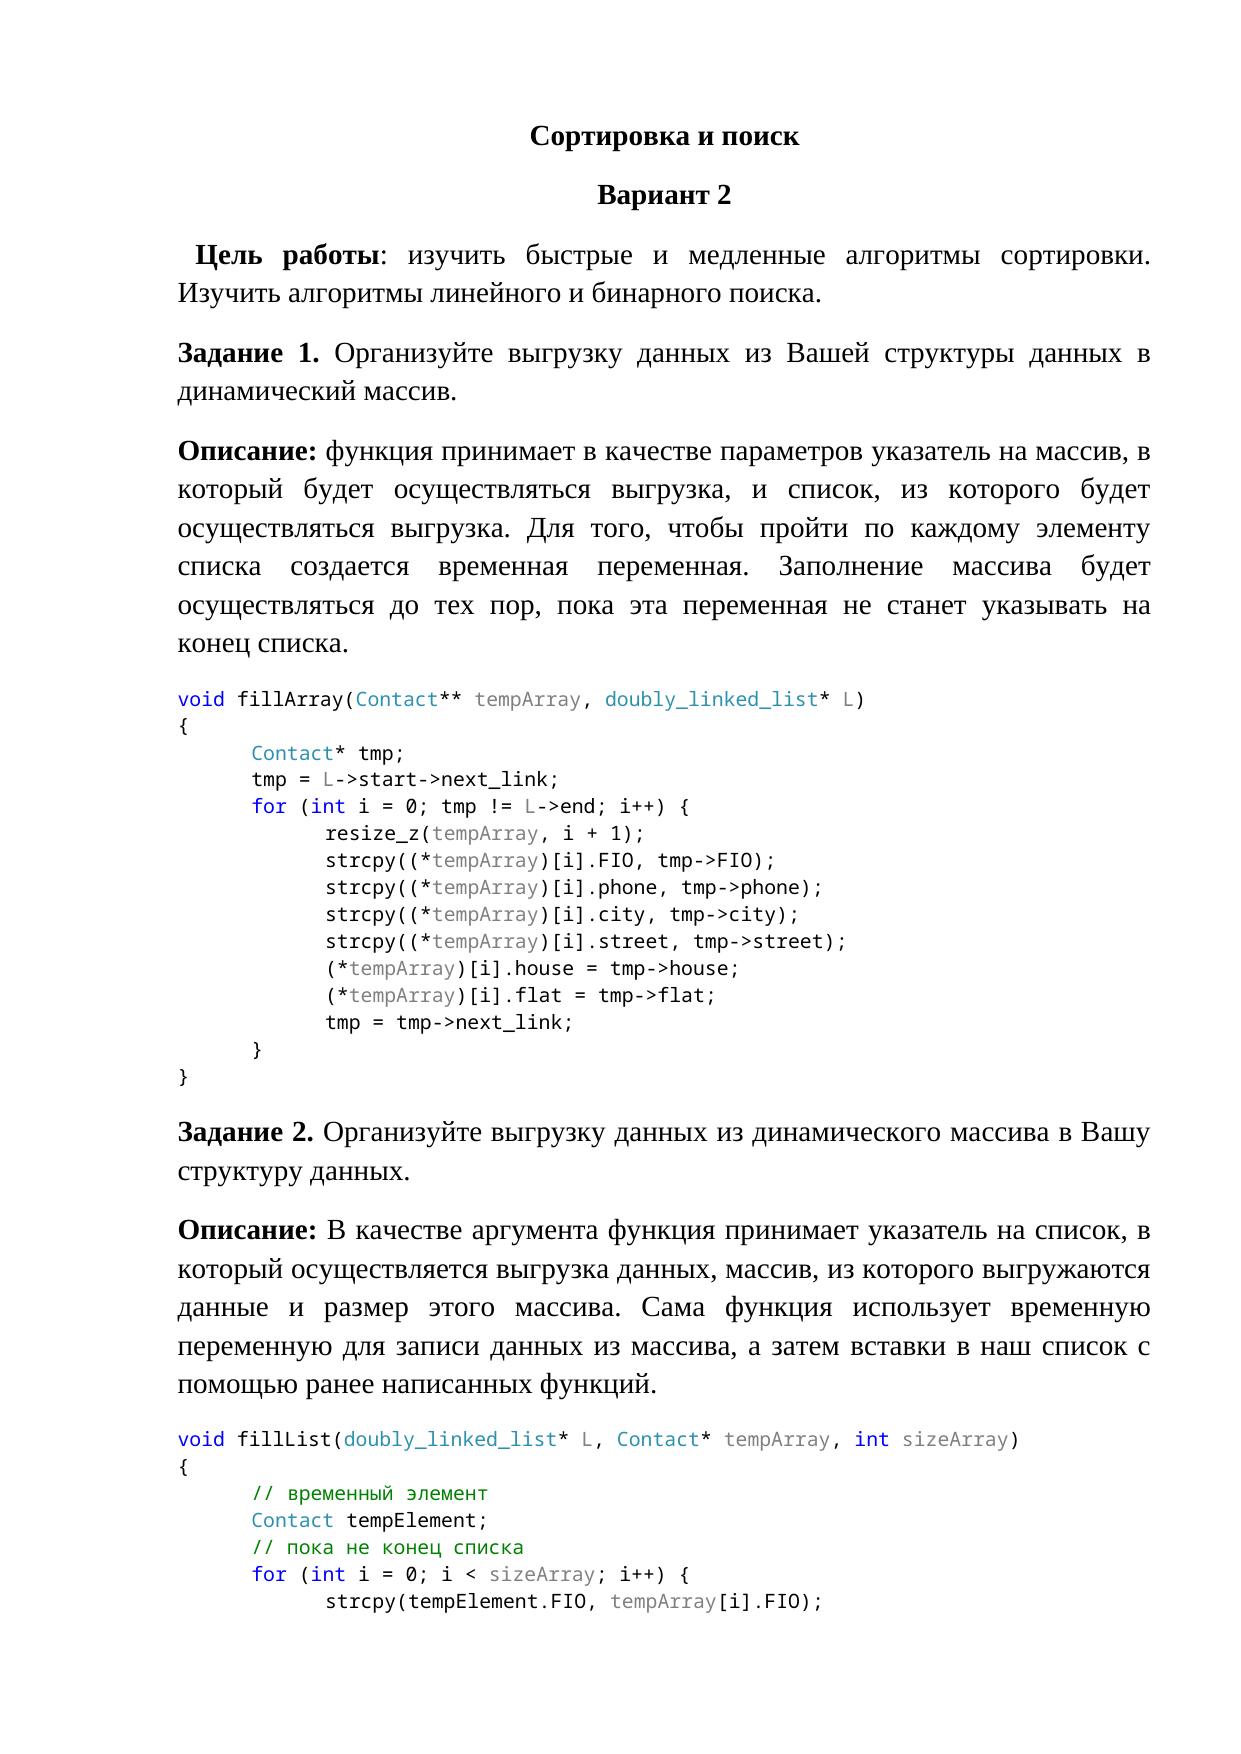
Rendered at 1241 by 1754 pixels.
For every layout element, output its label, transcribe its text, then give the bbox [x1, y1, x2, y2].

text strcpy((*tempArray)[i].FIO, tmp->FIO); [177, 847, 1152, 874]
text Описание: функция принимает в качестве параметров указатель на массив, в который будет осуществляться выгрузка, и список, из которого будет осуществляться выгрузка. Для того, чтобы пройти по каждому элементу списка создается временная переменная. Заполнение массива будет осуществляться до тех пор, пока эта переменная не станет указывать на конец списка. [177, 433, 1152, 659]
text tmp = L->start->next_link; [177, 766, 1152, 793]
text for (int i = 0; i < sizeArray; i++) { [177, 1561, 1152, 1588]
text Вариант 2 [177, 177, 1152, 211]
text (*tempArray)[i].flat = tmp->flat; [177, 982, 1152, 1008]
text tmp = tmp->next_link; [177, 1008, 1152, 1036]
text Задание 1. Организуйте выгрузку данных из Вашей структуры данных в динамический массив. [177, 335, 1152, 407]
text } [177, 1036, 1152, 1062]
text Contact* tmp; [177, 739, 1152, 766]
text Задание 2. Организуйте выгрузку данных из динамического массива в Вашу структуру данных. [177, 1114, 1152, 1186]
text void fillList(doubly_linked_list* L, Contact* tempArray, int sizeArray) [177, 1426, 1152, 1453]
text // временный элемент [177, 1480, 1152, 1507]
text (*tempArray)[i].house = tmp->house; [177, 954, 1152, 982]
text { [177, 712, 1152, 739]
text strcpy((*tempArray)[i].city, tmp->city); [177, 901, 1152, 928]
text strcpy((*tempArray)[i].phone, tmp->phone); [177, 874, 1152, 901]
text void fillArray(Contact** tempArray, doubly_linked_list* L) [177, 685, 1152, 712]
text Contact tempElement; [177, 1507, 1152, 1534]
text Цель работы: изучить быстрые и медленные алгоритмы сортировки. Изучить алгоритмы линейного и бинарного поиска. [177, 237, 1152, 309]
text Описание: В качестве аргумента функция принимает указатель на список, в который осуществляется выгрузка данных, массив, из которого выгружаются данные и размер этого массива. Сама функция использует временную переменную для записи данных из массива, а затем вставки в наш список с помощью ранее написанных функций. [177, 1212, 1152, 1400]
text strcpy(tempElement.FIO, tempArray[i].FIO); [177, 1588, 1152, 1614]
text // пока не конец списка [177, 1534, 1152, 1561]
text { [177, 1453, 1152, 1480]
text strcpy((*tempArray)[i].street, tmp->street); [177, 928, 1152, 954]
text } [177, 1062, 1152, 1089]
text resize_z(tempArray, i + 1); [177, 820, 1152, 847]
text for (int i = 0; tmp != L->end; i++) { [177, 793, 1152, 820]
text Сортировка и поиск [177, 118, 1152, 152]
